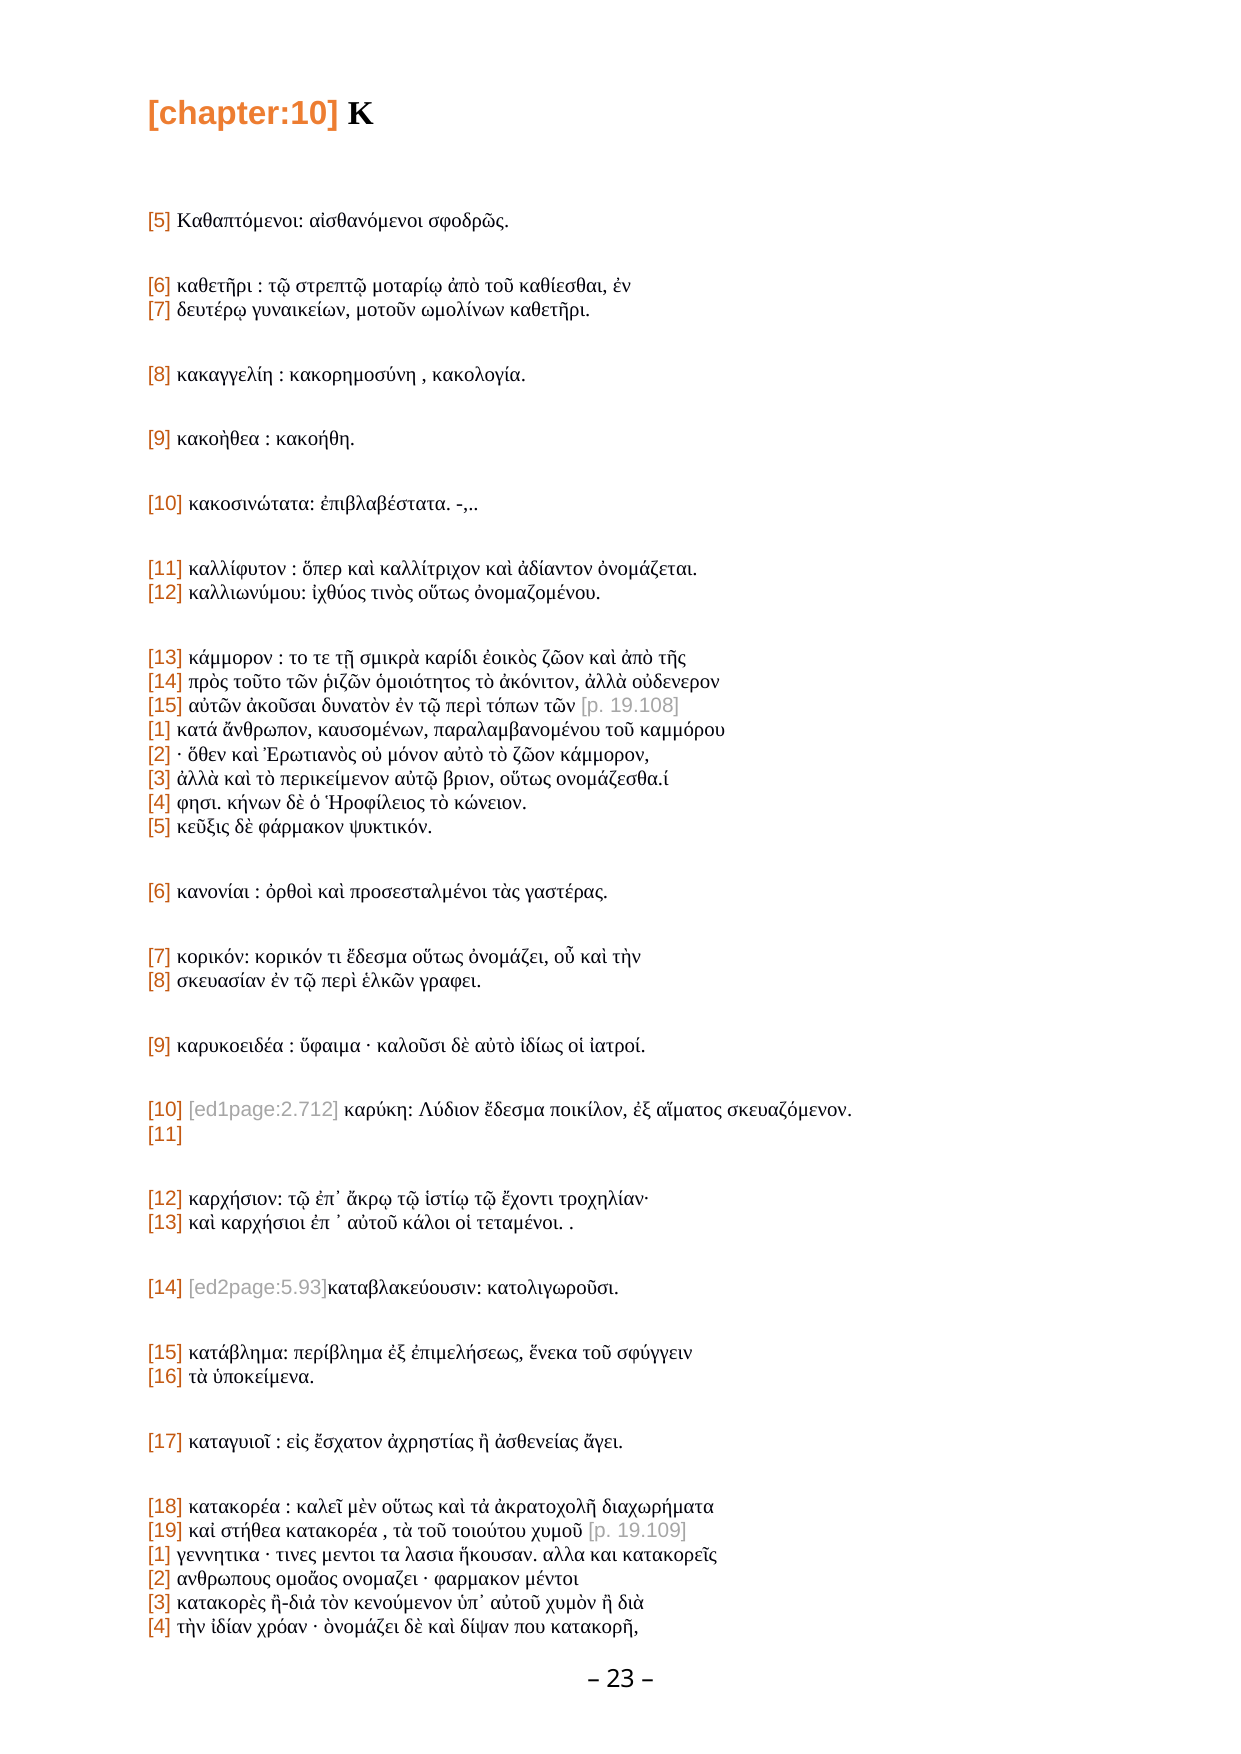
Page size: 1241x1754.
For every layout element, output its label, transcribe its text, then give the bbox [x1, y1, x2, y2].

text [7] κορικόν: κορικόν τι ἔδεσμα οὕτως ὀνομάζει, οὖ καὶ τὴν [8] σκευασίαν ἐν τῷ περὶ ἑλκῶν γραφει. [148, 919, 1092, 992]
text [9] κακοὴθεα : κακοήθη. [148, 402, 1092, 450]
text [15] κατάβλημα: περίβλημα ἐξ ἐπιμελήσεως, ἕνεκα τοῦ σφύγγειν [16] τὰ ὑποκείμενα. [148, 1316, 1092, 1388]
text [14] [ed2page:5.93]καταβλακεύουσιν: κατολιγωροῦσι. [148, 1251, 1092, 1299]
text [13] κάμμορον : το τε τῇ σμικρὰ καρίδι ἐοικὸς ζῶον καὶ ἀπὸ τῆς [14] πρὸς τοῦτο τῶν ῥιζῶν ὁμοιότητος τὸ ἀκόνιτον, ἀλλὰ οὐδενερον [15] αὐτῶν ἀκοῦσαι δυνατὸν ἐν τῷ περὶ τόπων τῶν [p. 19.108] [1] κατά ἄνθρωπον, καυσομένων, παραλαμβανομένου τοῦ καμμόρου [2] · ὅθεν καὶ Ἐρωτιανὸς οὐ μόνον αὐτὸ τὸ ζῶον κάμμορον, [3] ἀλλὰ καὶ τὸ περικείμενον αὐτῷ βριον, οὕτως ονομάζεσθα.ί [4] φησι. κήνων δὲ ὁ Ἡροφίλειος τὸ κώνειον. [5] κεῦξις δὲ φάρμακον ψυκτικόν. [148, 621, 1092, 838]
subtitle [chapter:10] Κ [148, 93, 1092, 132]
text [5] Καθαπτόμενοι: αἰσθανόμενοι σφοδρῶς. [148, 184, 1092, 232]
text [6] καθετῆρι : τῷ στρεπτῷ μοταρίῳ ἀπὸ τοῦ καθίεσθαι, ἐν [7] δευτέρῳ γυναικείων, μοτοῦν ωμολίνων καθετῆρι. [148, 248, 1092, 321]
text [12] καρχήσιον: τῷ ἐπ᾽ ἄκρῳ τῷ ἱστίῳ τῷ ἔχοντι τροχηλίαν· [13] καὶ καρχήσιοι ἐπ ᾽ αὐτοῦ κάλοι οἱ τεταμένοι. . [148, 1162, 1092, 1234]
text [10] [ed1page:2.712] καρύκη: Λύδιον ἔδεσμα ποικίλον, ἐξ αἵματος σκευαζόμενον. [11] [148, 1073, 1092, 1145]
text [8] κακαγγελίη : κακορημοσύνη , κακολογία. [148, 337, 1092, 386]
text [17] καταγυιοῖ : εἰς ἔσχατον ἀχρηστίας ἢ ἀσθενείας ἄγει. [148, 1405, 1092, 1453]
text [148, 1469, 1092, 1638]
text [10] κακοσινώτατα: ἐπιβλαβέστατα. -,.. [148, 467, 1092, 515]
text [11] καλλίφυτον : ὅπερ καὶ καλλίτριχον καὶ ἀδίαντον ὀνομάζεται. [12] καλλιωνύμου: ἰχθύος τινὸς οὕτως ὀνομαζομένου. [148, 532, 1092, 604]
text [9] καρυκοειδέα : ὕφαιμα · καλοῦσι δὲ αὐτὸ ἰδίως οἱ ἰατροί. [148, 1008, 1092, 1057]
text [6] κανονίαι : ὀρθοὶ καὶ προσεσταλμένοι τὰς γαστέρας. [148, 855, 1092, 903]
